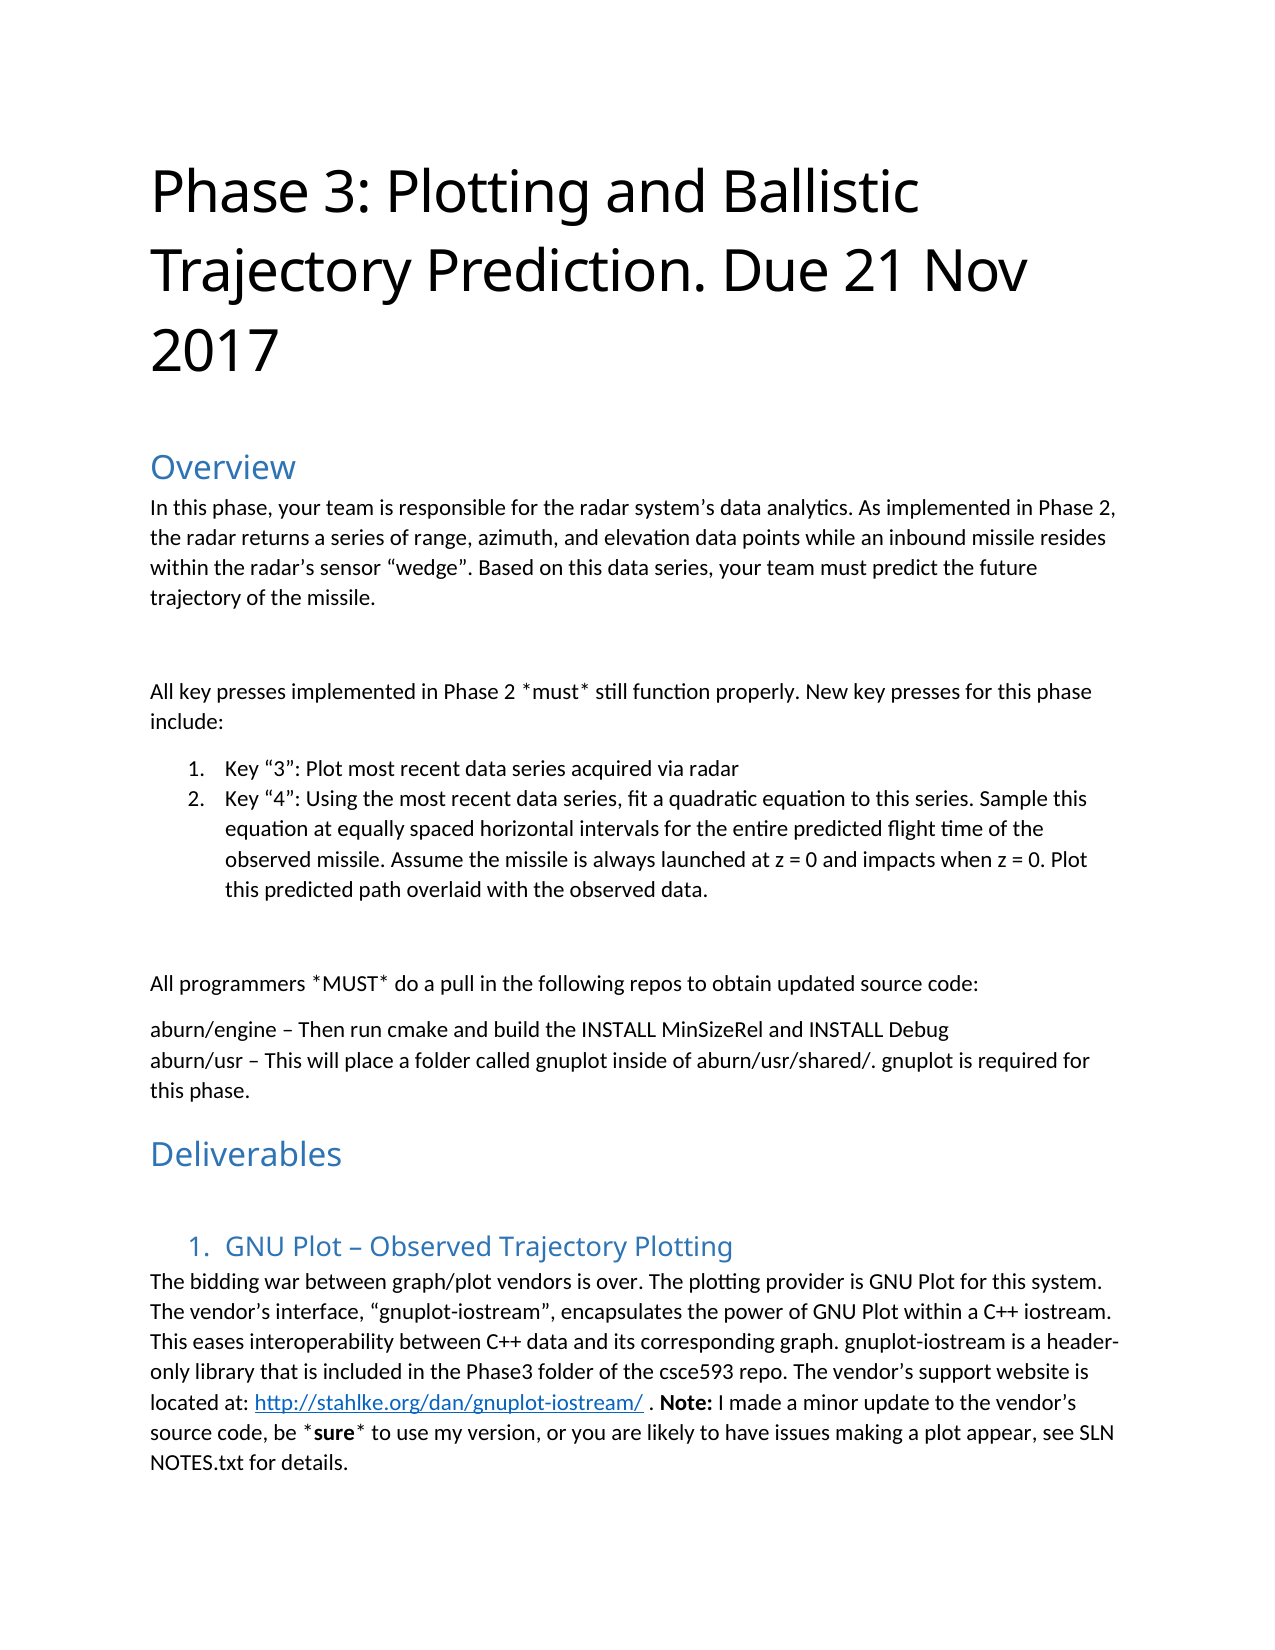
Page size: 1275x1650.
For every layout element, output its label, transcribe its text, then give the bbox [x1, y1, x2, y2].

text The bidding war between graph/plot vendors is over. The plotting provider is GNU Plot for this system. The vendor’s interface, “gnuplot-iostream”, encapsulates the power of GNU Plot within a C++ iostream. This eases interoperability between C++ data and its corresponding graph. gnuplot-iostream is a header-only library that is included in the Phase3 folder of the csce593 repo. The vendor’s support website is located at: http://stahlke.org/dan/gnuplot-iostream/ . Note: I made a minor update to the vendor’s source code, be *sure* to use my version, or you are likely to have issues making a plot appear, see SLN NOTES.txt for details. [150, 1267, 1125, 1476]
title Phase 3: Plotting and Ballistic Trajectory Prediction. Due 21 Nov 2017 [150, 150, 1125, 388]
text aburn/engine – Then run cmake and build the INSTALL MinSizeRel and INSTALL Debug aburn/usr – This will place a folder called gnuplot inside of aburn/usr/shared/. gnuplot is required for this phase. [150, 1016, 1125, 1104]
text All programmers *MUST* do a pull in the following repos to obtain updated source code: [150, 969, 1125, 997]
list Key “3”: Plot most recent data series acquired via radar [187, 754, 1125, 782]
text All key presses implemented in Phase 2 *must* still function properly. New key presses for this phase include: [150, 677, 1125, 735]
subtitle Deliverables [150, 1131, 1125, 1177]
list Key “4”: Using the most recent data series, fit a quadratic equation to this series. Sample this equation at equally spaced horizontal intervals for the entire predicted flight time of the observed missile. Assume the missile is always launched at z = 0 and impacts when z = 0. Plot this predicted path overlaid with the observed data. [187, 784, 1125, 903]
subtitle GNU Plot – Observed Trajectory Plotting [187, 1227, 1125, 1264]
text In this phase, your team is responsible for the radar system’s data analytics. As implemented in Phase 2, the radar returns a series of range, azimuth, and elevation data points while an inbound missile resides within the radar’s sensor “wedge”. Based on this data series, your team must predict the future trajectory of the missile. [150, 493, 1125, 611]
subtitle Overview [150, 444, 1125, 489]
